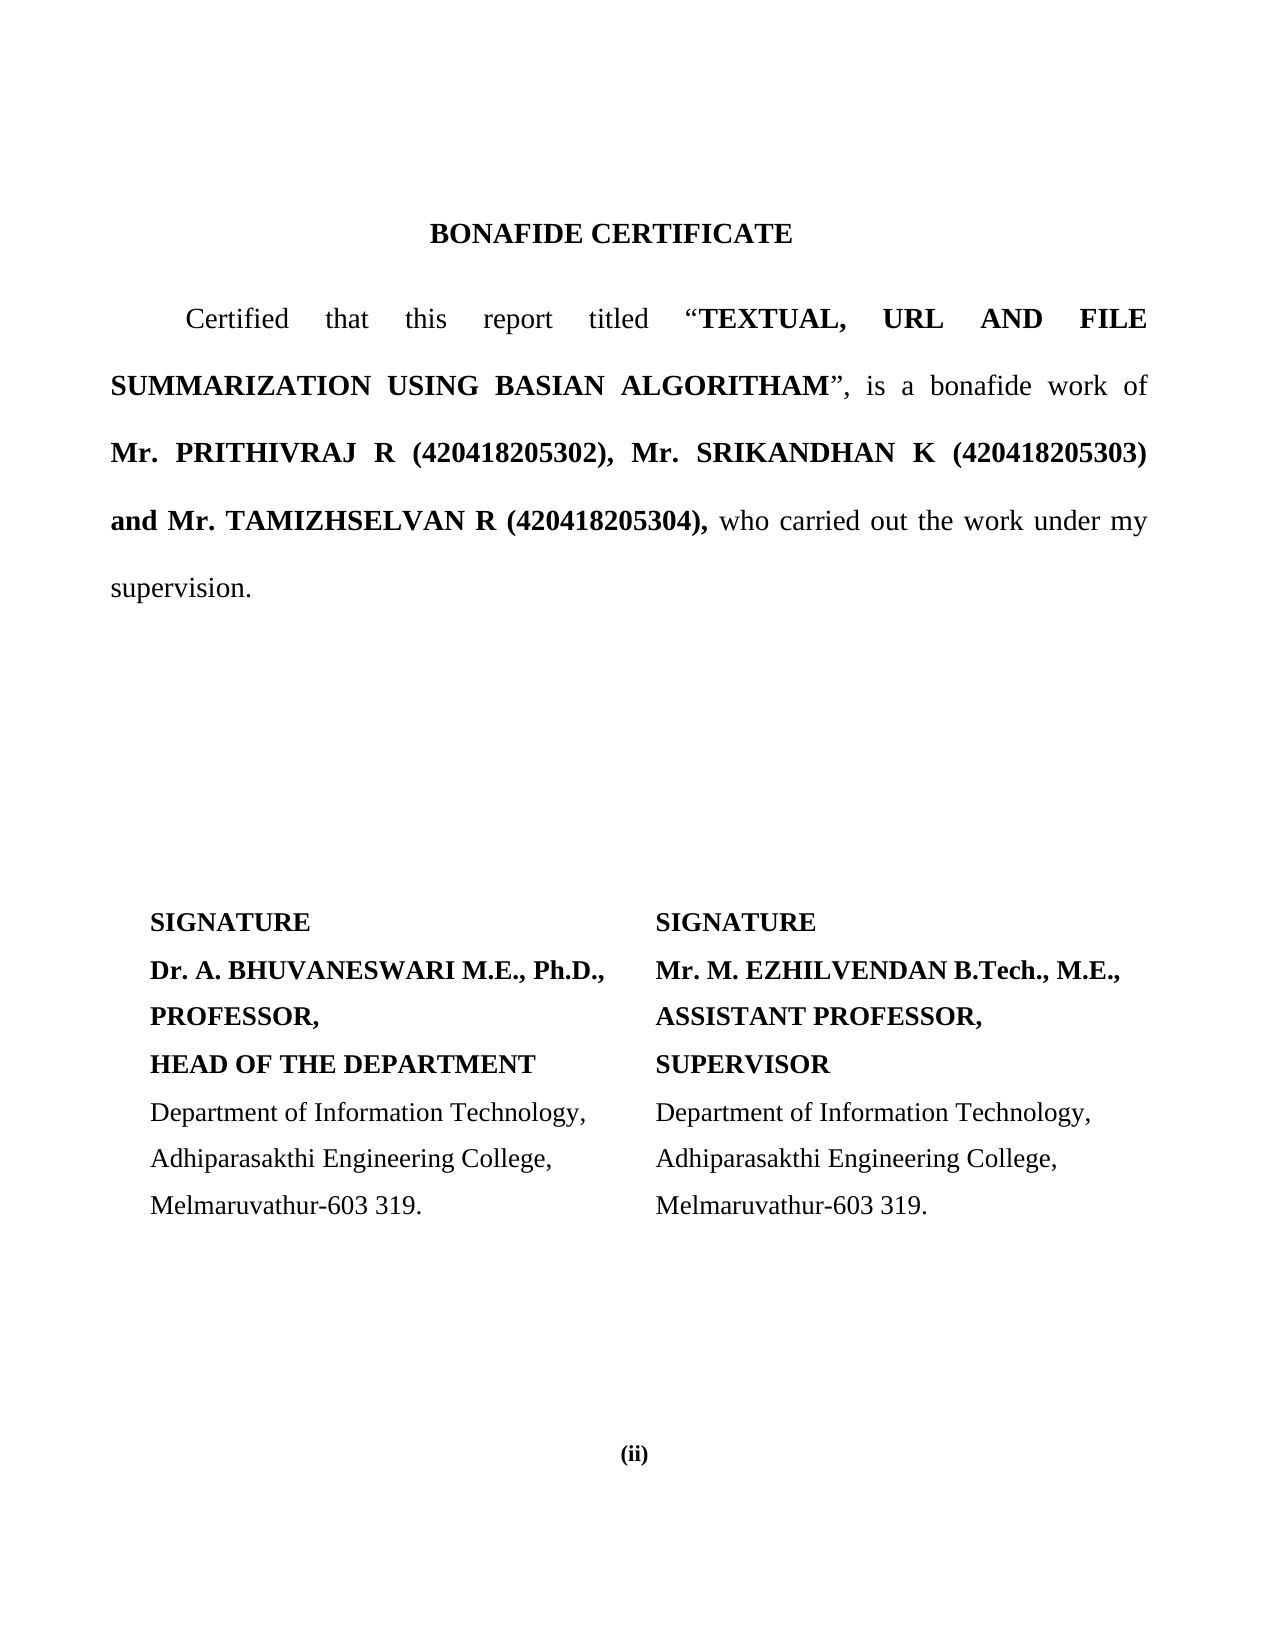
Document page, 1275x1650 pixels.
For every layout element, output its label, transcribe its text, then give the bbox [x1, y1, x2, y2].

text Certified that this report titled “TEXTUAL, URL AND FILE SUMMARIZATION USING BASIAN ALGORITHAM”, is a bonafide work of Mr. PRITHIVRAJ R (420418205302), Mr. SRIKANDHAN K (420418205303) and Mr. TAMIZHSELVAN R (420418205304), who carried out the work under my supervision. [110, 301, 1148, 603]
text Department of Information Technology, Department of Information Technology, Adhiparasakthi Engineering College, Adhiparasakthi Engineering College, Melmaruvathur-603 319. Melmaruvathur-603 319. [150, 1096, 1119, 1220]
subtitle BONAFIDE CERTIFICATE [429, 217, 1148, 250]
subtitle Dr. A. BHUVANESWARI M.E., Ph.D., Mr. M. EZHILVENDAN B.Tech., M.E., [150, 954, 1148, 985]
subtitle SIGNATURE SIGNATURE [150, 906, 1148, 937]
text HEAD OF THE DEPARTMENT SUPERVISOR [150, 1048, 1148, 1079]
text (ii) [150, 1440, 1119, 1467]
text PROFESSOR, ASSISTANT PROFESSOR, [150, 1000, 1148, 1032]
